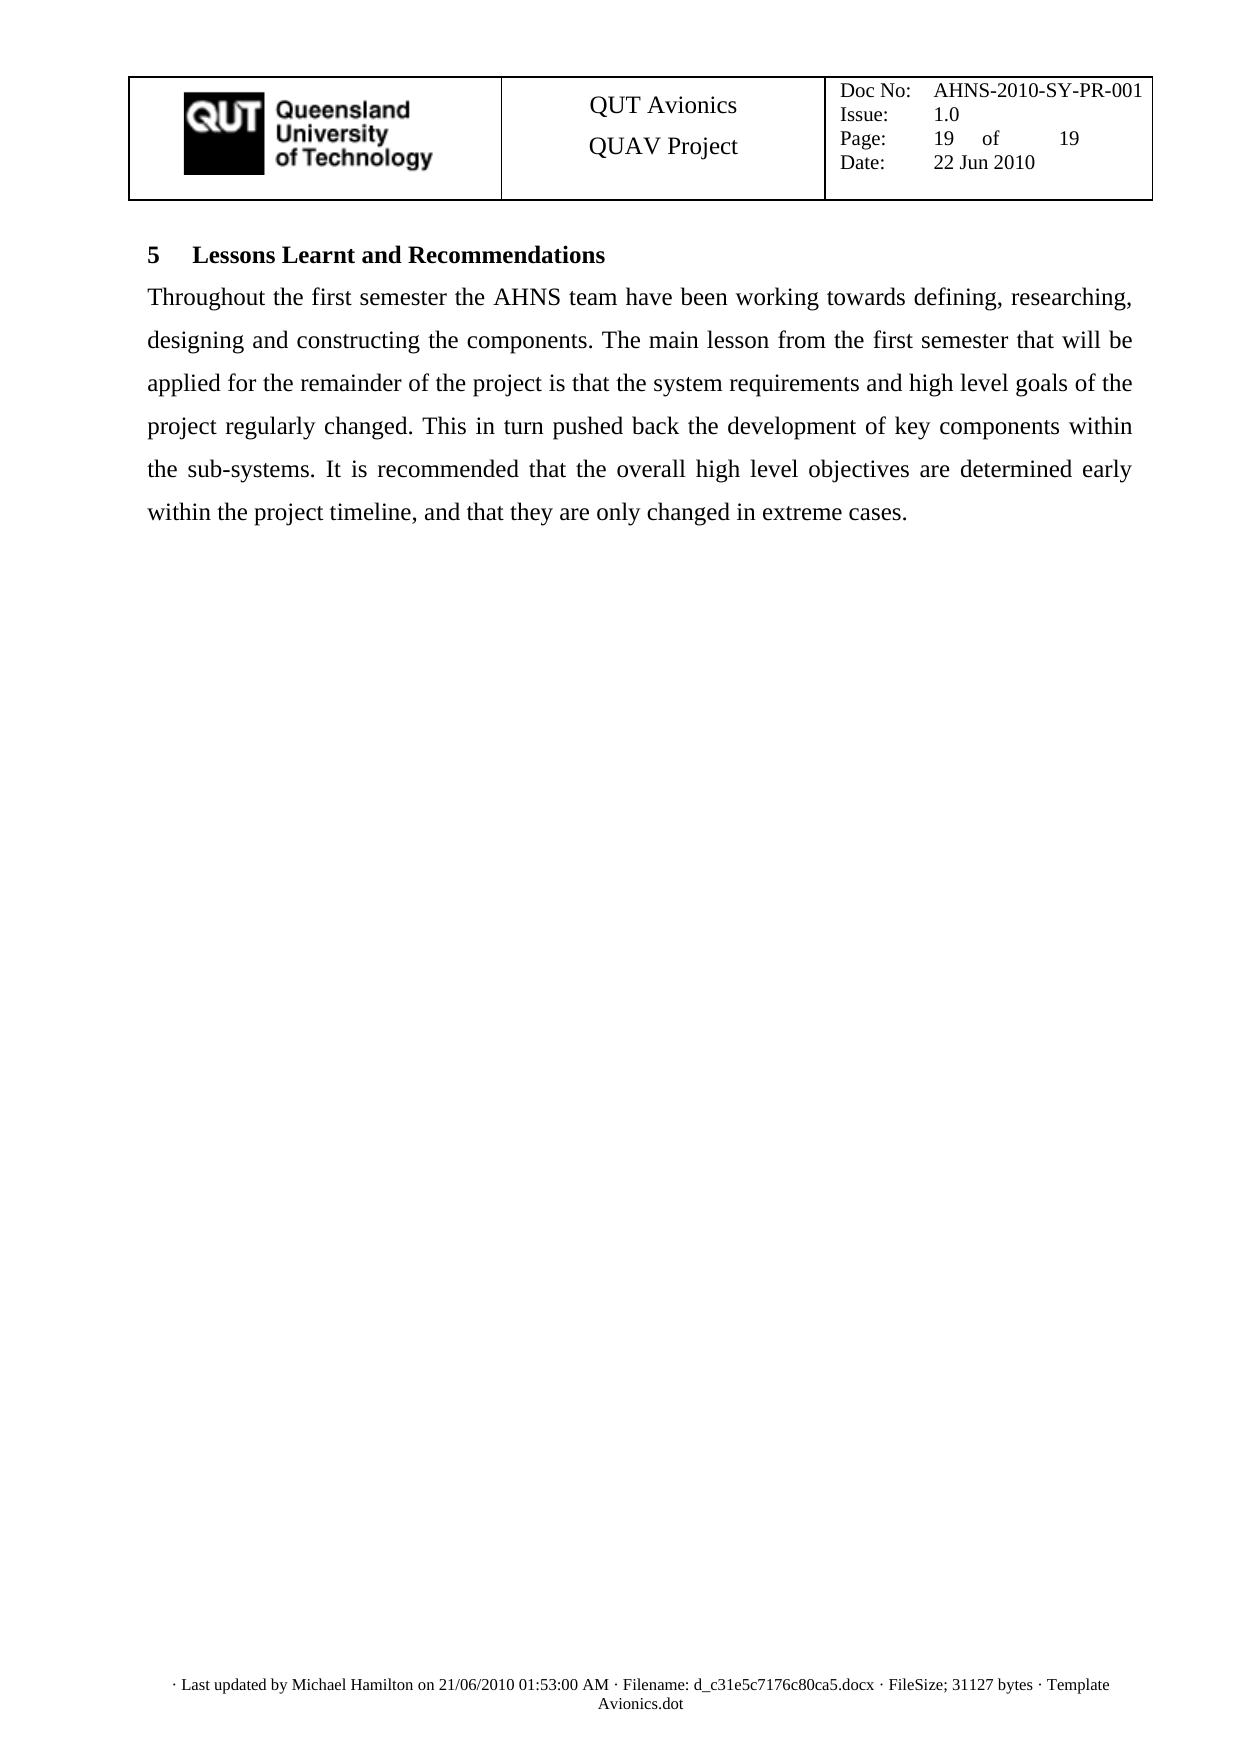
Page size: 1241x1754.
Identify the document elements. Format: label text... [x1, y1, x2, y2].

subtitle Lessons Learnt and Recommendations [147, 240, 1134, 269]
text Throughout the first semester the AHNS team have been working towards defining, researching, designing and constructing the components. The main lesson from the first semester that will be applied for the remainder of the project is that the system requirements and high level goals of the project regularly changed. This in turn pushed back the development of key components within the sub-systems. It is recommended that the overall high level objectives are determined early within the project timeline, and that they are only changed in extreme cases. [147, 282, 1134, 526]
picture [183, 83, 477, 175]
